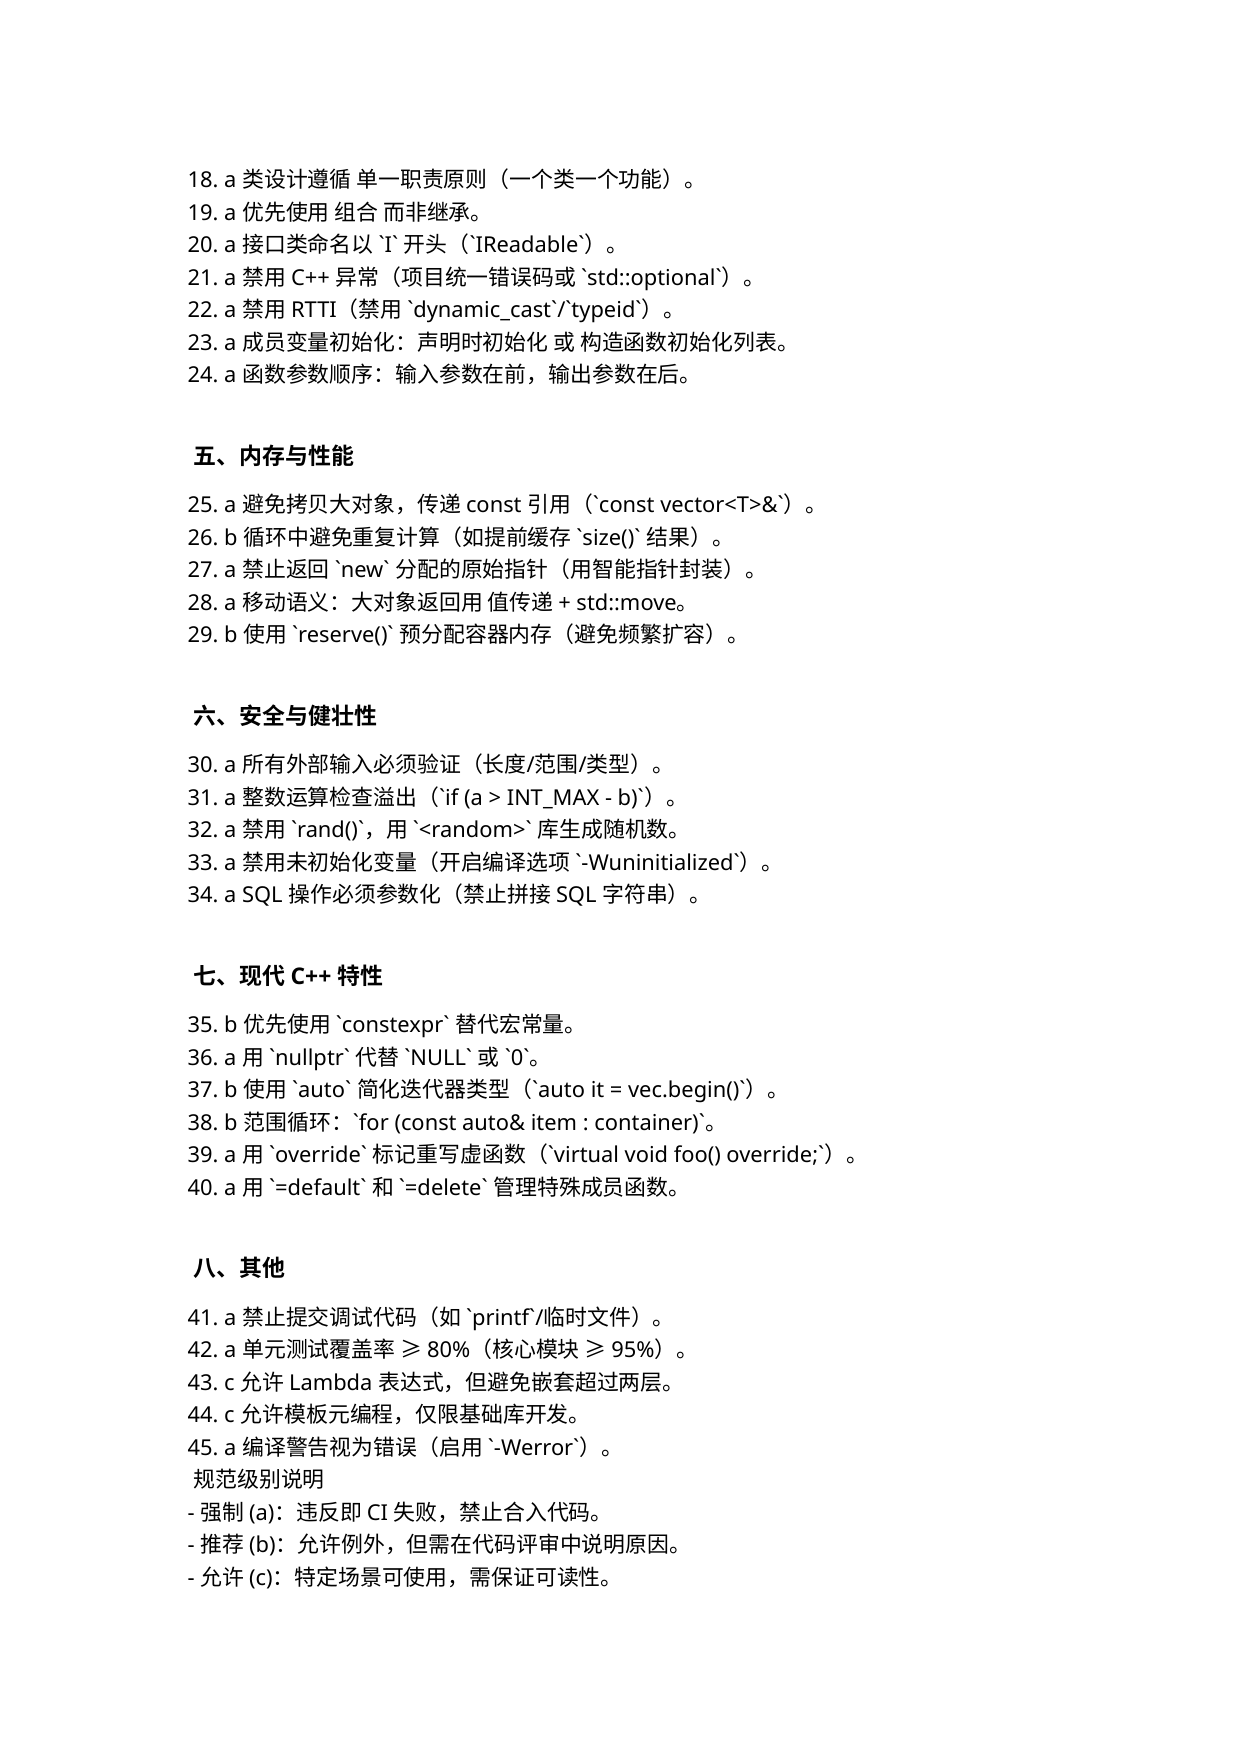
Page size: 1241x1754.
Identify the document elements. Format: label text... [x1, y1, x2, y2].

text 38. b 范围循环：`for (const auto& item : container)`。 [187, 1104, 1053, 1137]
text - 推荐 (b)：允许例外，但需在代码评审中说明原因。 [187, 1527, 1053, 1559]
text - 允许 (c)：特定场景可使用，需保证可读性。 [187, 1559, 1053, 1592]
text 39. a 用 `override` 标记重写虚函数（`virtual void foo() override;`）。 [187, 1137, 1053, 1169]
text 36. a 用 `nullptr` 代替 `NULL` 或 `0`。 [187, 1039, 1053, 1072]
text 40. a 用 `=default` 和 `=delete` 管理特殊成员函数。 [187, 1169, 1053, 1202]
text 18. a 类设计遵循 单一职责原则（一个类一个功能）。 [187, 162, 1053, 194]
text 32. a 禁用 `rand()`，用 `<random>` 库生成随机数。 [187, 812, 1053, 844]
text 23. a 成员变量初始化：声明时初始化 或 构造函数初始化列表。 [187, 324, 1053, 357]
text 21. a 禁用 C++ 异常（项目统一错误码或 `std::optional`）。 [187, 259, 1053, 292]
text 33. a 禁用未初始化变量（开启编译选项 `-Wuninitialized`）。 [187, 844, 1053, 877]
text 35. b 优先使用 `constexpr` 替代宏常量。 [187, 1007, 1053, 1039]
text 34. a SQL 操作必须参数化（禁止拼接 SQL 字符串）。 [187, 877, 1053, 909]
text 26. b 循环中避免重复计算（如提前缓存 `size()` 结果）。 [187, 519, 1053, 552]
text 五、内存与性能 [187, 422, 1053, 487]
text 19. a 优先使用 组合 而非继承。 [187, 194, 1053, 227]
text 八、其他 [187, 1234, 1053, 1299]
text 22. a 禁用 RTTI（禁用 `dynamic_cast`/`typeid`）。 [187, 292, 1053, 324]
text 37. b 使用 `auto` 简化迭代器类型（`auto it = vec.begin()`）。 [187, 1072, 1053, 1104]
text 规范级别说明 [187, 1462, 1053, 1494]
text 20. a 接口类命名以 `I` 开头（`IReadable`）。 [187, 227, 1053, 259]
text 42. a 单元测试覆盖率 ≥ 80%（核心模块 ≥ 95%）。 [187, 1332, 1053, 1364]
text 24. a 函数参数顺序：输入参数在前，输出参数在后。 [187, 357, 1053, 389]
text 41. a 禁止提交调试代码（如 `printf`/临时文件）。 [187, 1299, 1053, 1332]
text 43. c 允许 Lambda 表达式，但避免嵌套超过两层。 [187, 1364, 1053, 1397]
text 27. a 禁止返回 `new` 分配的原始指针（用智能指针封装）。 [187, 552, 1053, 584]
text 29. b 使用 `reserve()` 预分配容器内存（避免频繁扩容）。 [187, 617, 1053, 649]
text - 强制 (a)：违反即 CI 失败，禁止合入代码。 [187, 1494, 1053, 1527]
text 25. a 避免拷贝大对象，传递 const 引用（`const vector<T>&`）。 [187, 487, 1053, 519]
text 44. c 允许模板元编程，仅限基础库开发。 [187, 1397, 1053, 1429]
text 45. a 编译警告视为错误（启用 `-Werror`）。 [187, 1429, 1053, 1462]
text 31. a 整数运算检查溢出（`if (a > INT_MAX - b)`）。 [187, 779, 1053, 812]
text 六、安全与健壮性 [187, 682, 1053, 747]
text 七、现代 C++ 特性 [187, 942, 1053, 1007]
text 30. a 所有外部输入必须验证（长度/范围/类型）。 [187, 747, 1053, 779]
text 28. a 移动语义：大对象返回用 值传递 + std::move。 [187, 584, 1053, 617]
